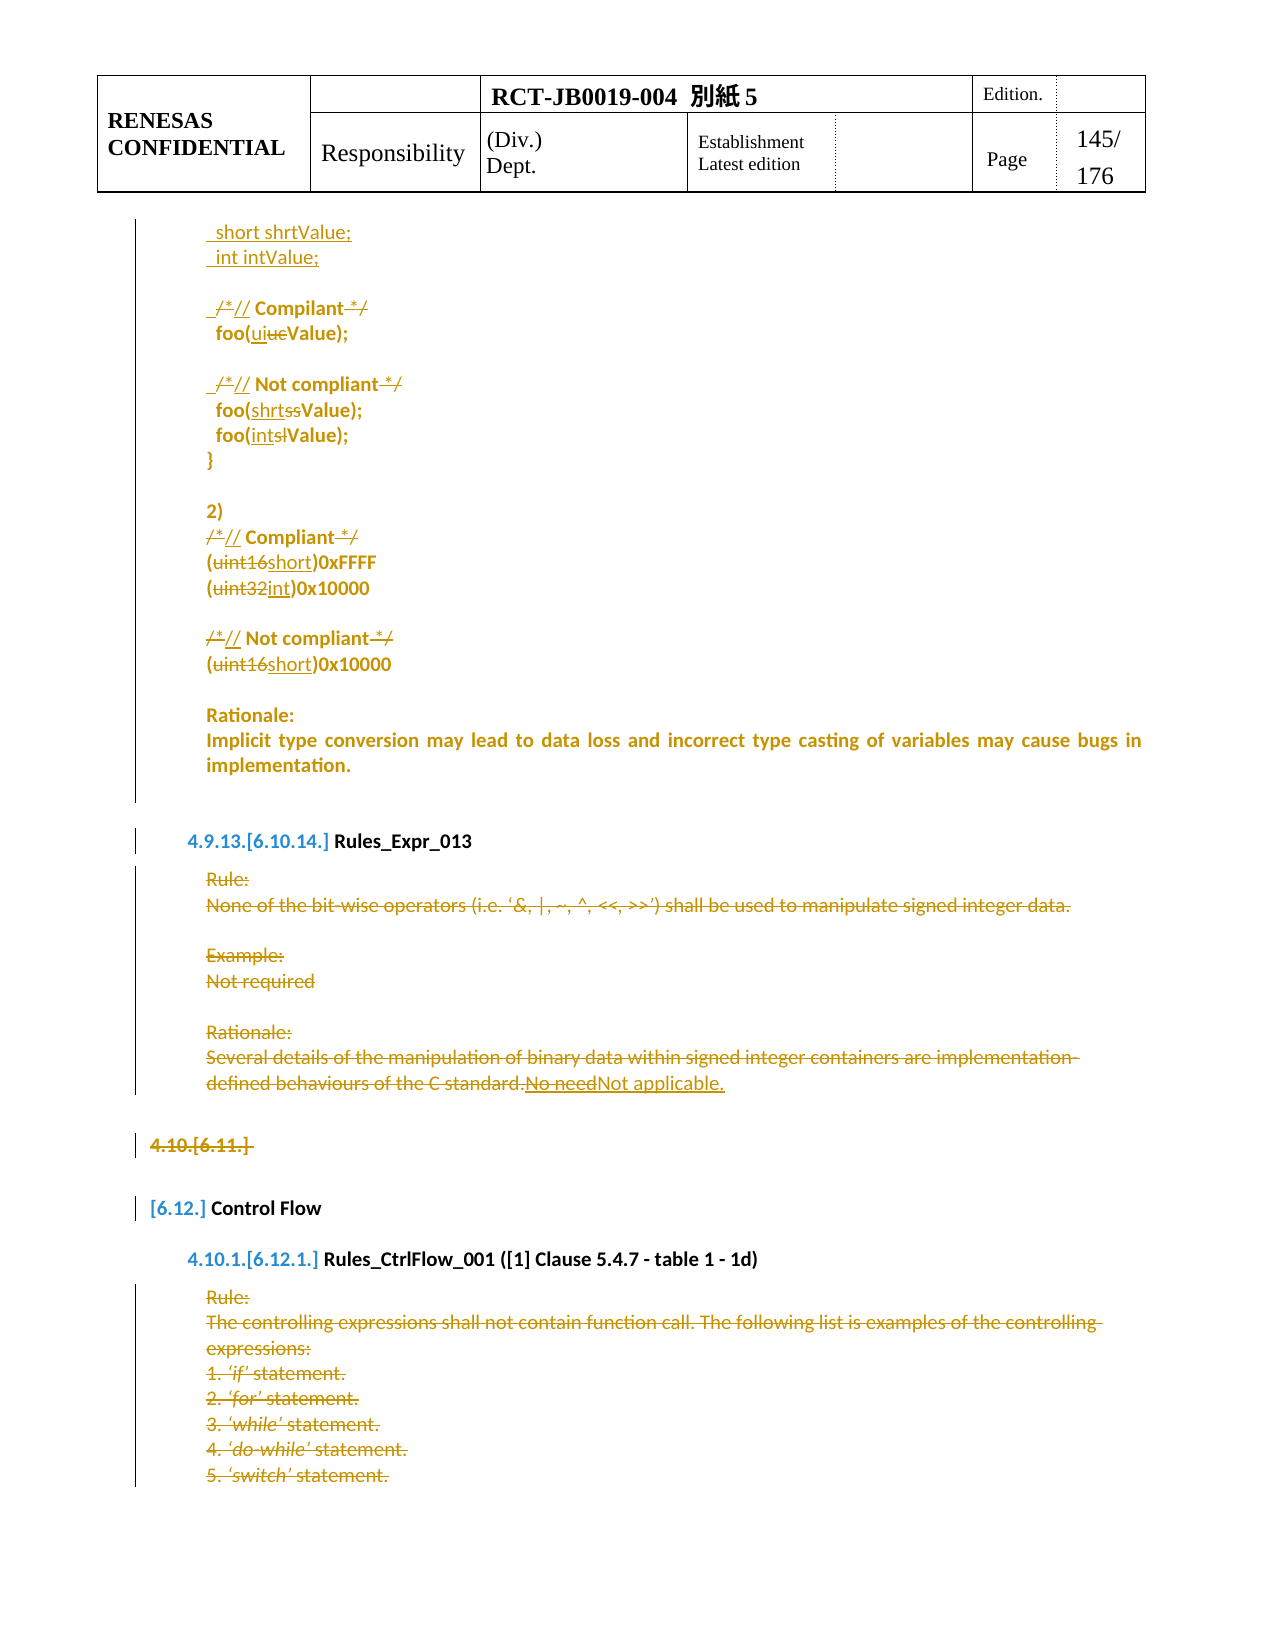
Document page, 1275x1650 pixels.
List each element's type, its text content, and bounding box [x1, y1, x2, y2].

text Not compliant [206, 626, 1144, 651]
subtitle Rules_Expr_013 [187, 828, 1144, 854]
text Not compliant [206, 371, 1144, 397]
text Compilant [206, 295, 1144, 321]
text Implicit type conversion may lead to data loss and incorrect type casting of variables may cause bugs in implementation. [206, 727, 1144, 778]
text } [206, 448, 1144, 473]
text ()0x10000 [206, 575, 1144, 600]
text ()0xFFFF [206, 549, 1144, 575]
text Rationale: [206, 702, 1144, 727]
text Compliant [206, 524, 1144, 549]
text foo(Value); [206, 397, 1144, 422]
text ()0x10000 [206, 651, 1144, 676]
subtitle Rules_CtrlFlow_001 ([1] Clause 5.4.7 - table 1 - 1d) [187, 1246, 1144, 1271]
text 2) [206, 498, 1144, 524]
text foo(Value); [206, 422, 1144, 448]
subtitle Control Flow [150, 1196, 1144, 1221]
text foo(Value); [206, 321, 1144, 346]
